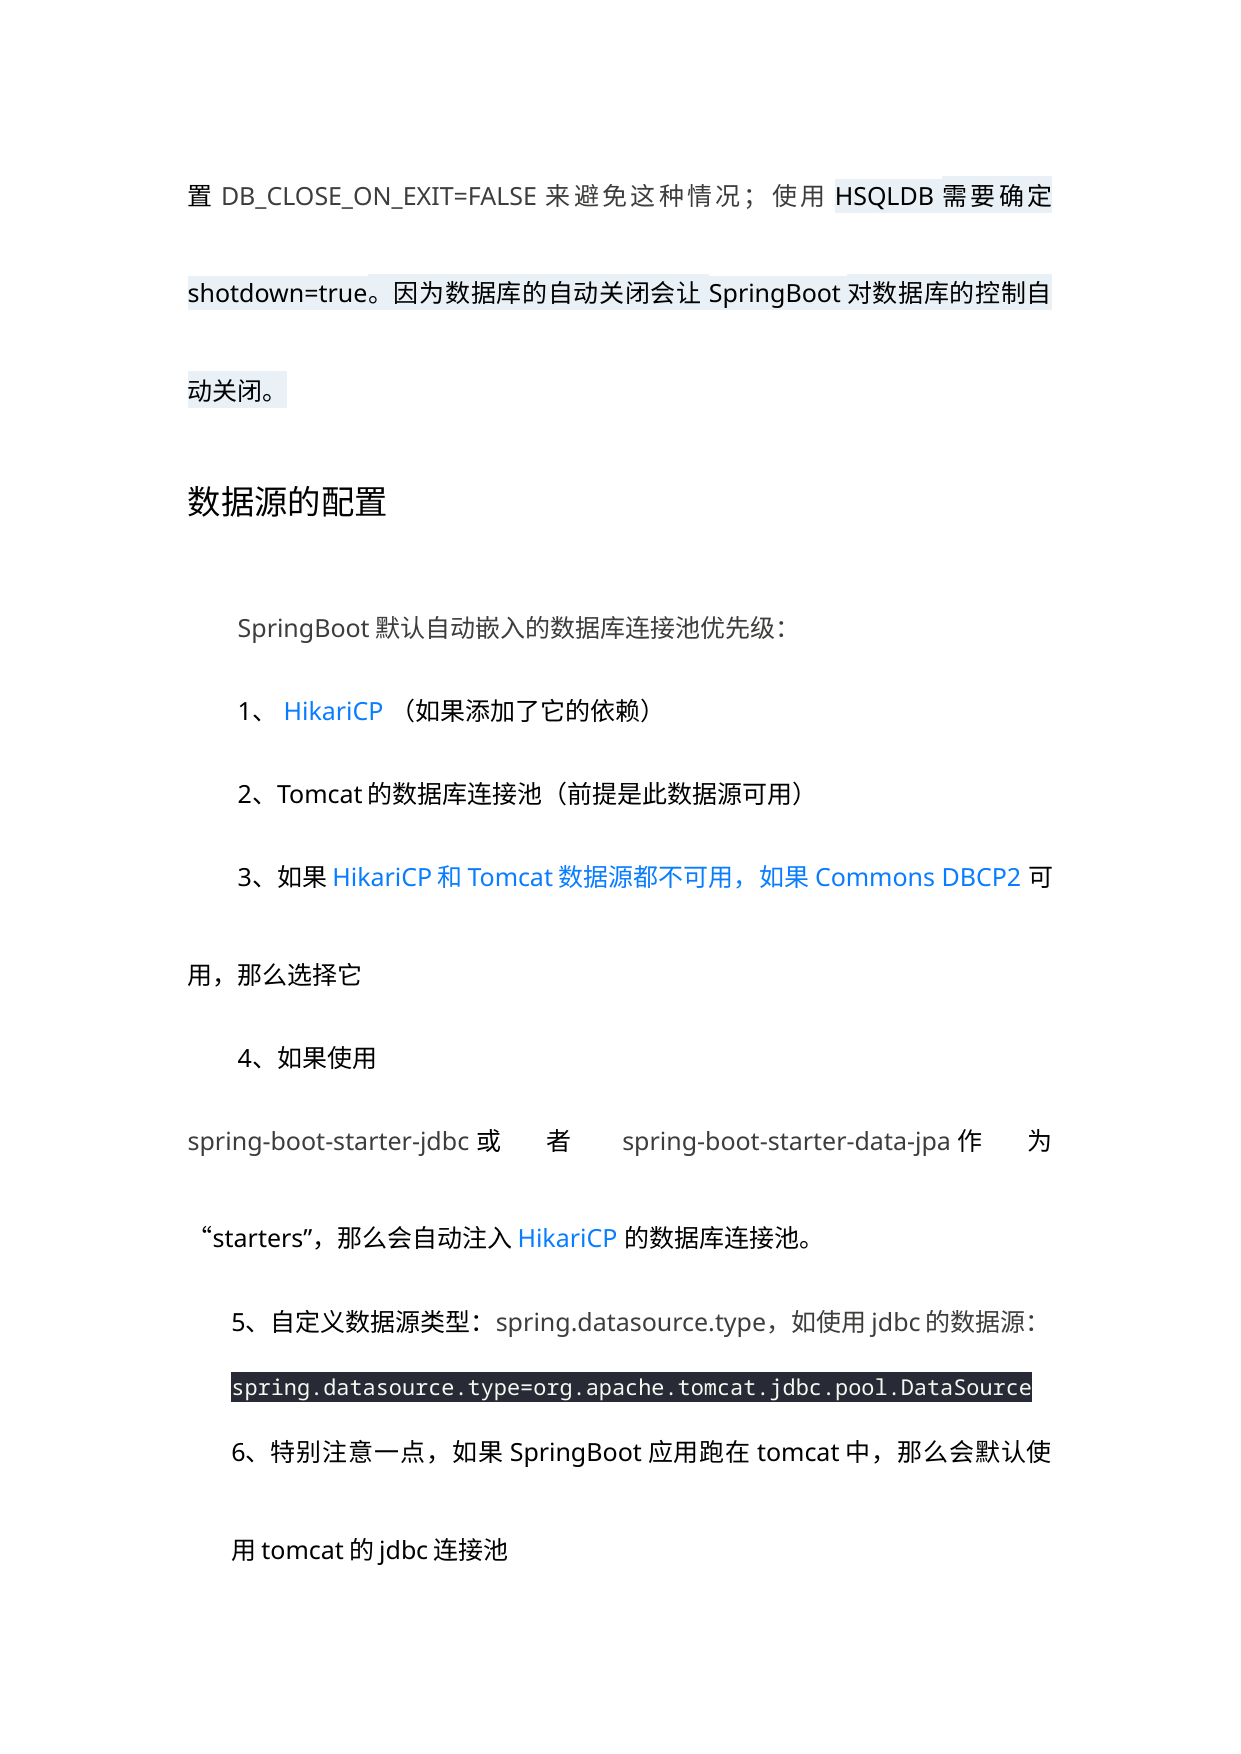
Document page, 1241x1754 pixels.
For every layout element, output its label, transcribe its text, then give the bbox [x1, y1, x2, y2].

text spring-boot-starter-jdbc 或者 spring-boot-starter-data-jpa 作为“starters”，那么会自动注入HikariCP 的数据库连接池。 [187, 1107, 1053, 1269]
text SpringBoot默认自动嵌入的数据库连接池优先级： [187, 594, 1053, 659]
list HikariCP （如果添加了它的依赖） [187, 677, 1053, 742]
list 特别注意一点，如果SpringBoot应用跑在tomcat中，那么会默认使用tomcat的jdbc连接池 [231, 1418, 1053, 1581]
list Tomcat的数据库连接池（前提是此数据源可用） [187, 760, 1053, 825]
text spring.datasource.type=org.apache.tomcat.jdbc.pool.DataSource [231, 1371, 1053, 1403]
text 5、自定义数据源类型：spring.datasource.type，如使用jdbc的数据源： [231, 1288, 1053, 1353]
list 如果HikariCP和Tomcat数据源都不可用，如果 Commons DBCP2 可用，那么选择它 [187, 843, 1053, 1006]
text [187, 162, 1053, 422]
subtitle 数据源的配置 [187, 467, 1053, 532]
text 4、如果使用 [187, 1024, 1053, 1089]
